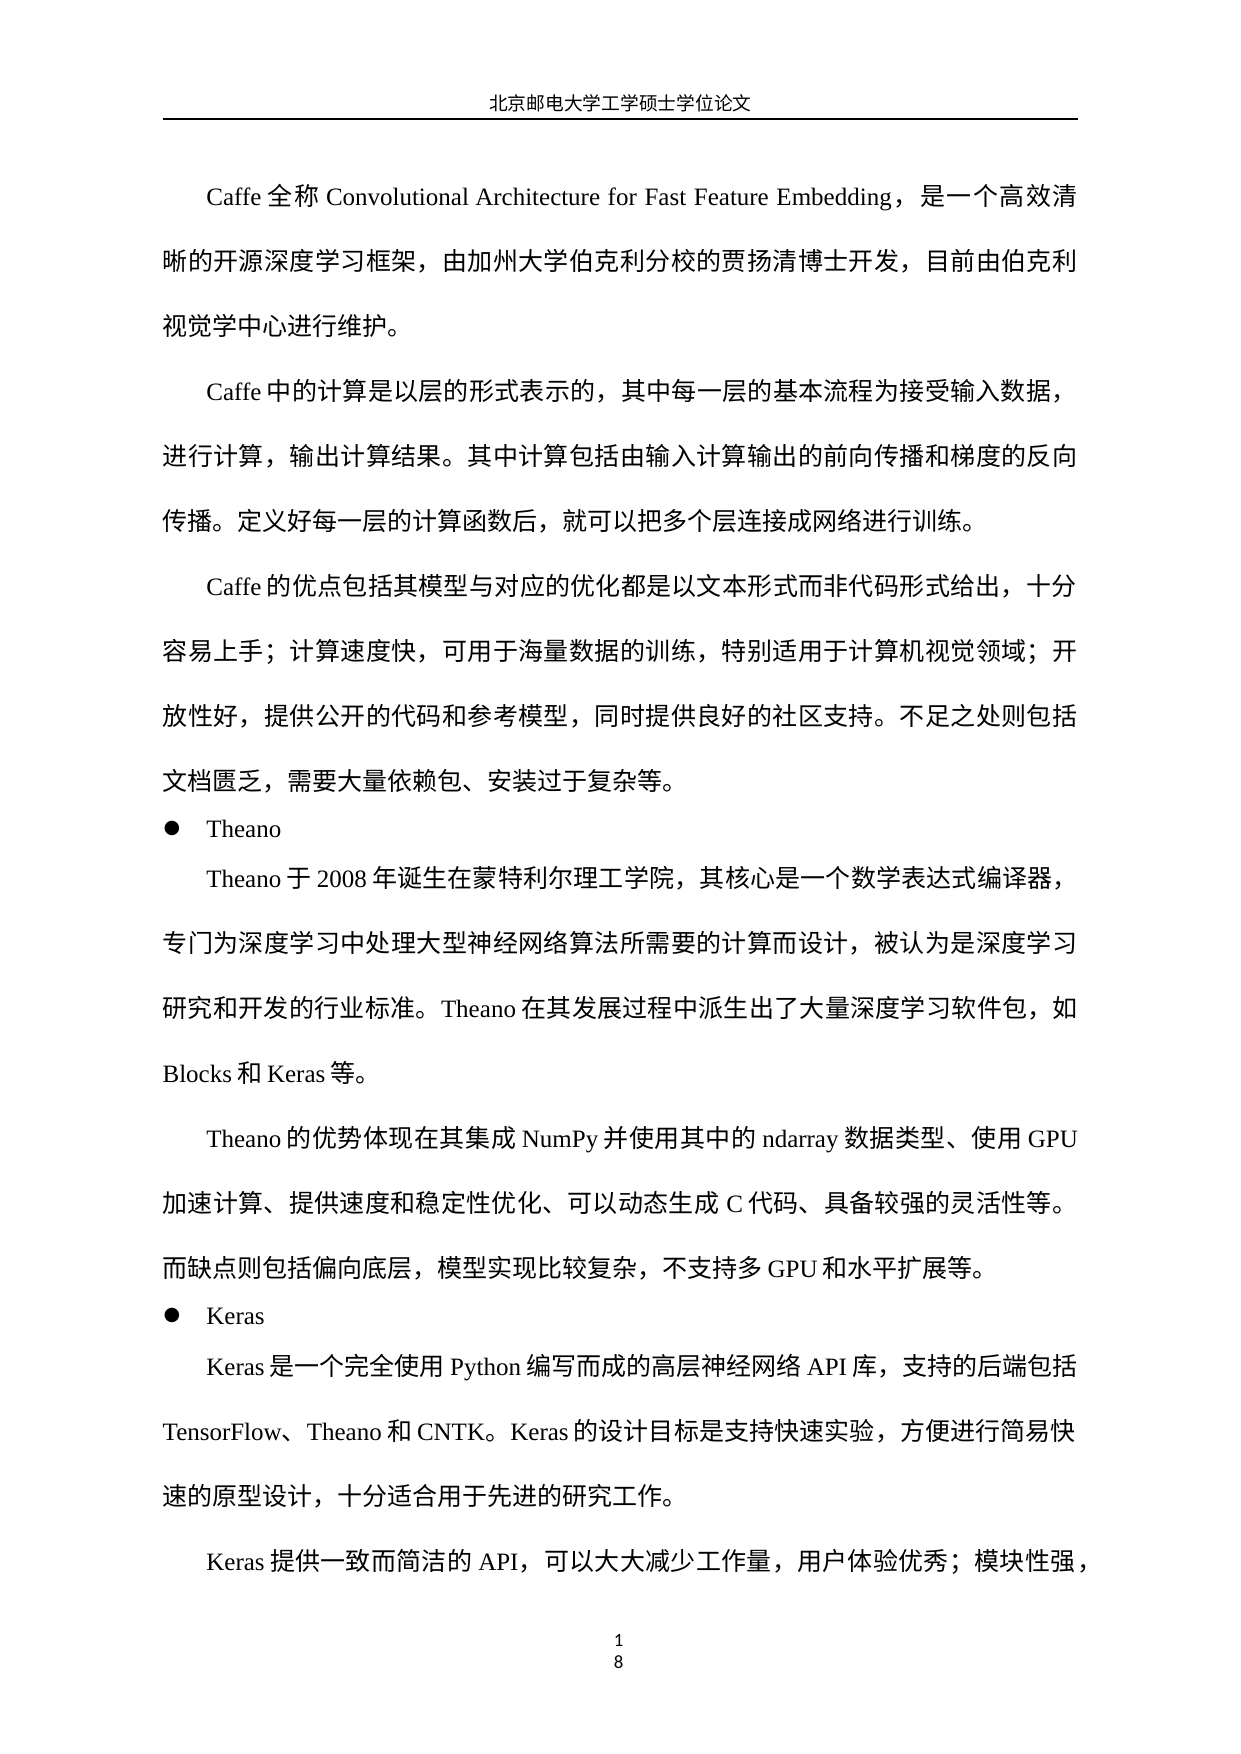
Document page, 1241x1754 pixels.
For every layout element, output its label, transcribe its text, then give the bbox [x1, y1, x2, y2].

text Caffe全称Convolutional Architecture for Fast Feature Embedding，是一个高效清晰的开源深度学习框架，由加州大学伯克利分校的贾扬清博士开发，目前由伯克利视觉学中心进行维护。 [162, 162, 1078, 357]
list Keras [162, 1299, 1078, 1332]
list Theano [162, 812, 1078, 844]
text Theano的优势体现在其集成NumPy并使用其中的ndarray数据类型、使用GPU加速计算、提供速度和稳定性优化、可以动态生成C代码、具备较强的灵活性等。而缺点则包括偏向底层，模型实现比较复杂，不支持多GPU和水平扩展等。 [162, 1104, 1078, 1299]
text Keras是一个完全使用Python编写而成的高层神经网络API库，支持的后端包括TensorFlow、Theano和CNTK。Keras的设计目标是支持快速实验，方便进行简易快速的原型设计，十分适合用于先进的研究工作。 [162, 1332, 1078, 1527]
text Keras提供一致而简洁的API，可以大大减少工作量，用户体验优秀；模块性强，网络层、损失函数、优化器、激活函数、正则化方法等都作为独立模块，便于构建模型；支持以编写类或函数的方式创建新模块，具备很强的扩展性。 [162, 1527, 1078, 1592]
text Caffe中的计算是以层的形式表示的，其中每一层的基本流程为接受输入数据，进行计算，输出计算结果。其中计算包括由输入计算输出的前向传播和梯度的反向传播。定义好每一层的计算函数后，就可以把多个层连接成网络进行训练。 [162, 357, 1078, 552]
text Caffe的优点包括其模型与对应的优化都是以文本形式而非代码形式给出，十分容易上手；计算速度快，可用于海量数据的训练，特别适用于计算机视觉领域；开放性好，提供公开的代码和参考模型，同时提供良好的社区支持。不足之处则包括文档匮乏，需要大量依赖包、安装过于复杂等。 [162, 552, 1078, 812]
text Theano于2008年诞生在蒙特利尔理工学院，其核心是一个数学表达式编译器，专门为深度学习中处理大型神经网络算法所需要的计算而设计，被认为是深度学习研究和开发的行业标准。Theano在其发展过程中派生出了大量深度学习软件包，如Blocks和Keras等。 [162, 844, 1078, 1104]
